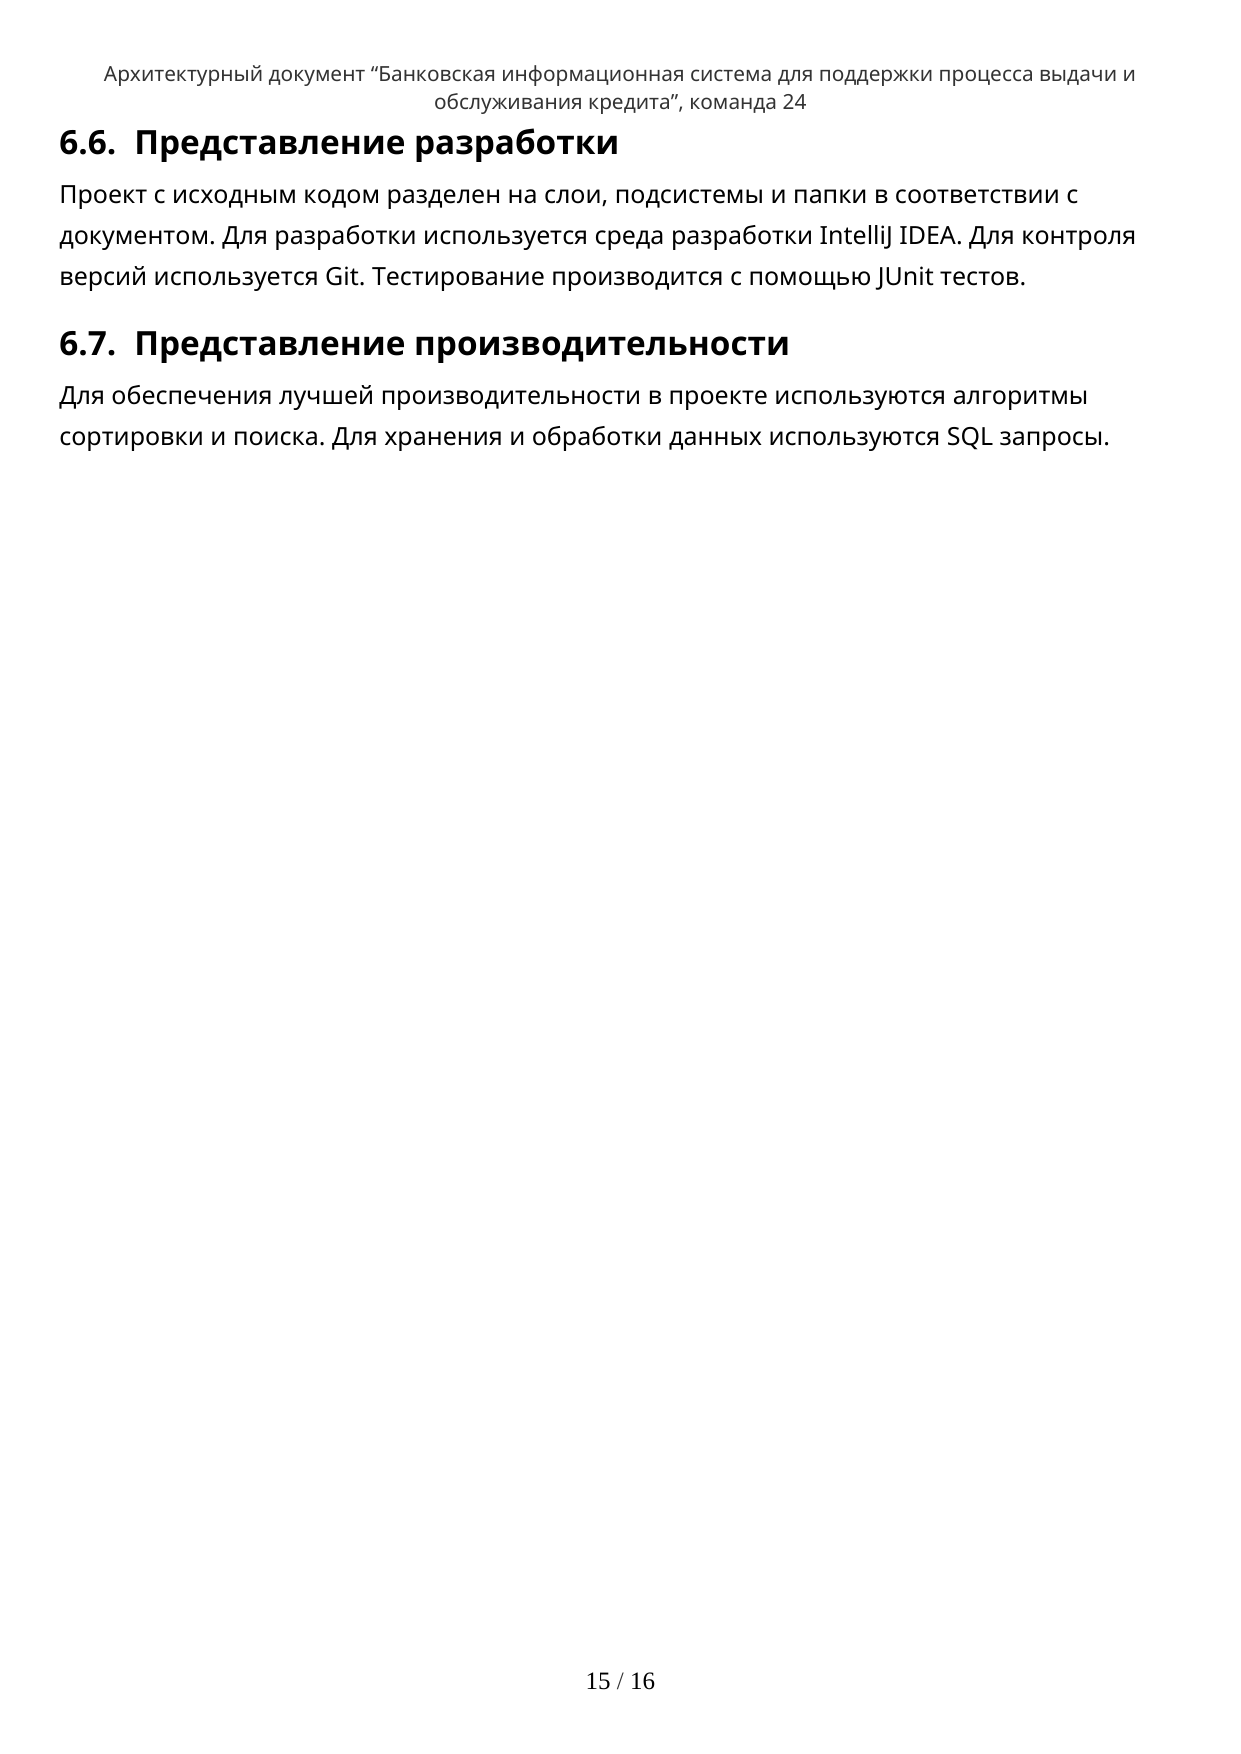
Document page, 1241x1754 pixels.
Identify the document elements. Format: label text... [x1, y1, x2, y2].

subtitle Представление разработки [59, 119, 1181, 164]
subtitle Представление производительности [59, 320, 1181, 365]
text Проект с исходным кодом разделен на слои, подсистемы и папки в соответствии с документом. Для разработки используется среда разработки IntelliJ IDEA. Для контроля версий используется Git. Тестирование производится с помощью JUnit тестов. [59, 177, 1181, 292]
text Для обеспечения лучшей производительности в проекте используются алгоритмы сортировки и поиска. Для хранения и обработки данных используются SQL запросы. [59, 378, 1181, 453]
